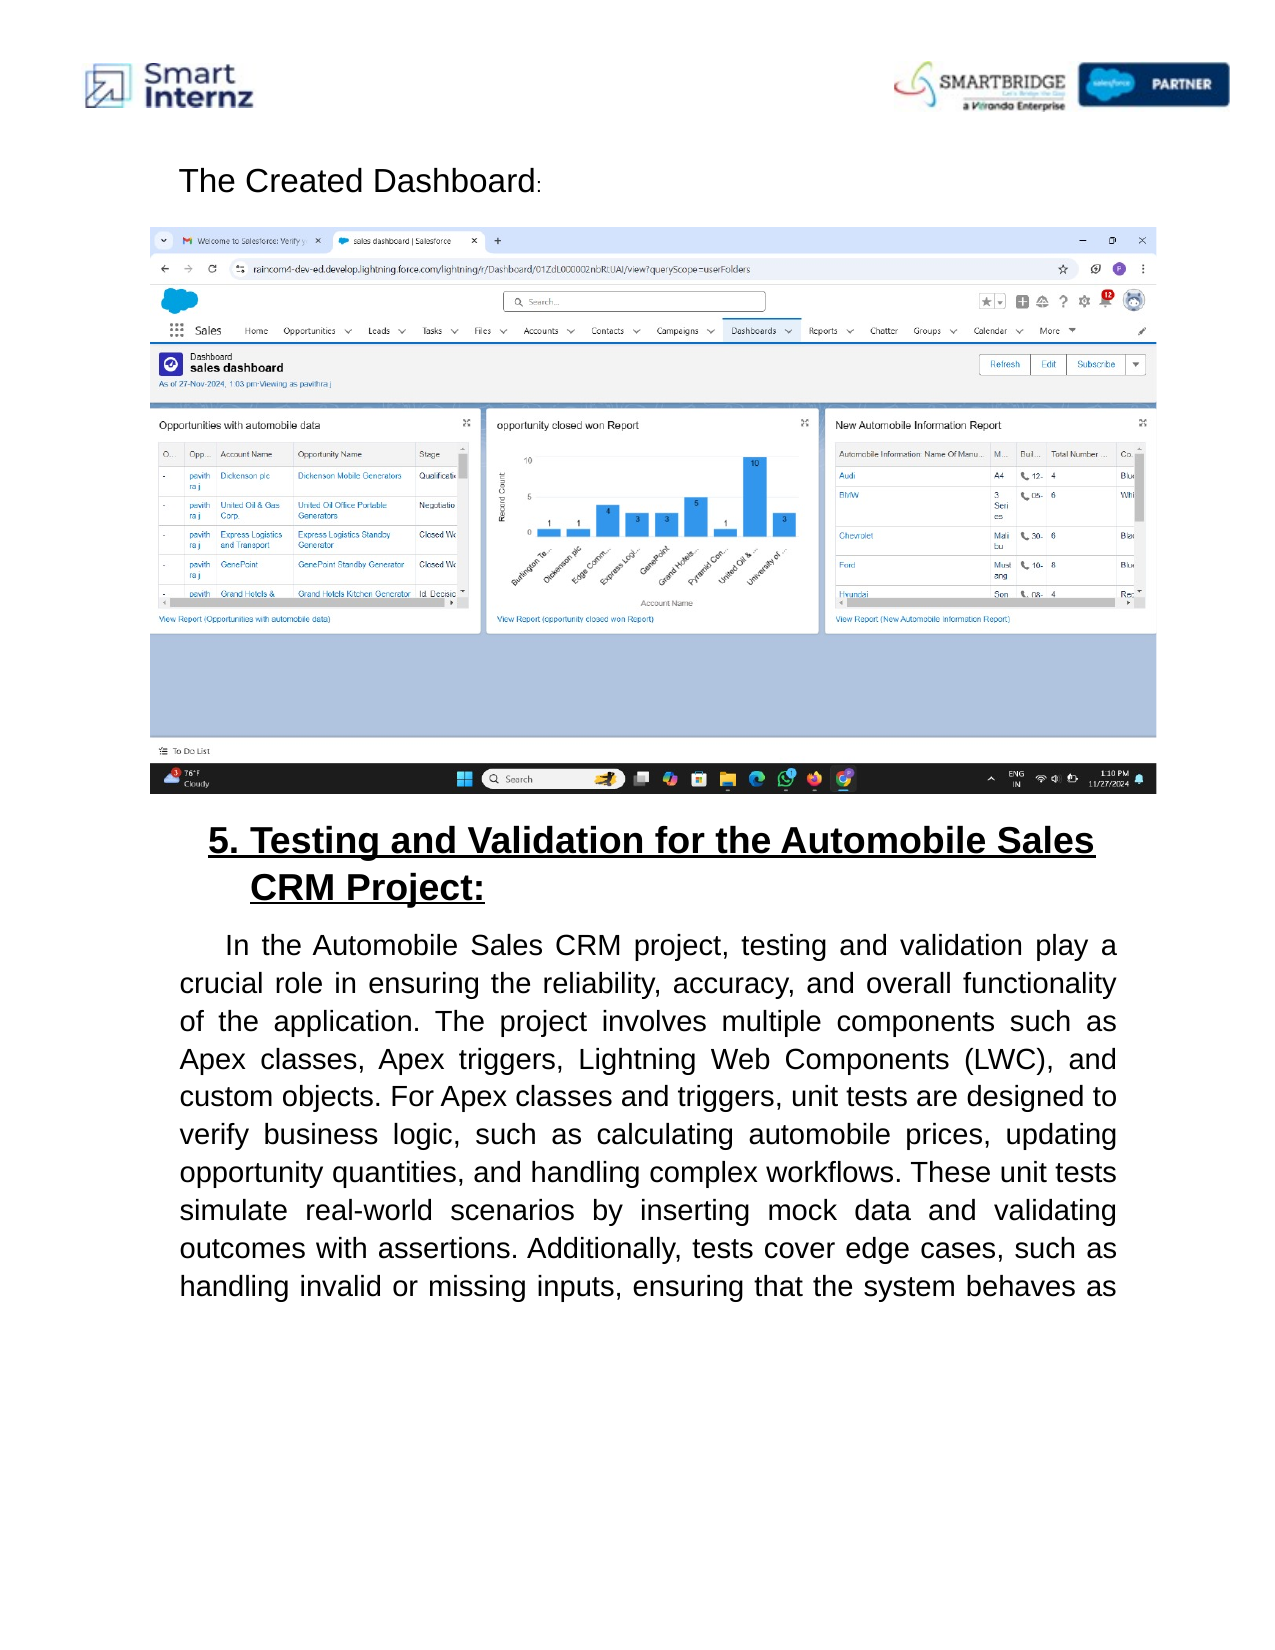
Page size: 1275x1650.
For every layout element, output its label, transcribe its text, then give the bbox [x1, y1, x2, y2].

picture [150, 227, 1157, 794]
list Testing and Validation for the Automobile Sales CRM Project: [208, 818, 1156, 908]
text The Created Dashboard: [178, 161, 1156, 200]
picture [893, 61, 1230, 112]
picture [81, 63, 258, 108]
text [179, 928, 1118, 1302]
